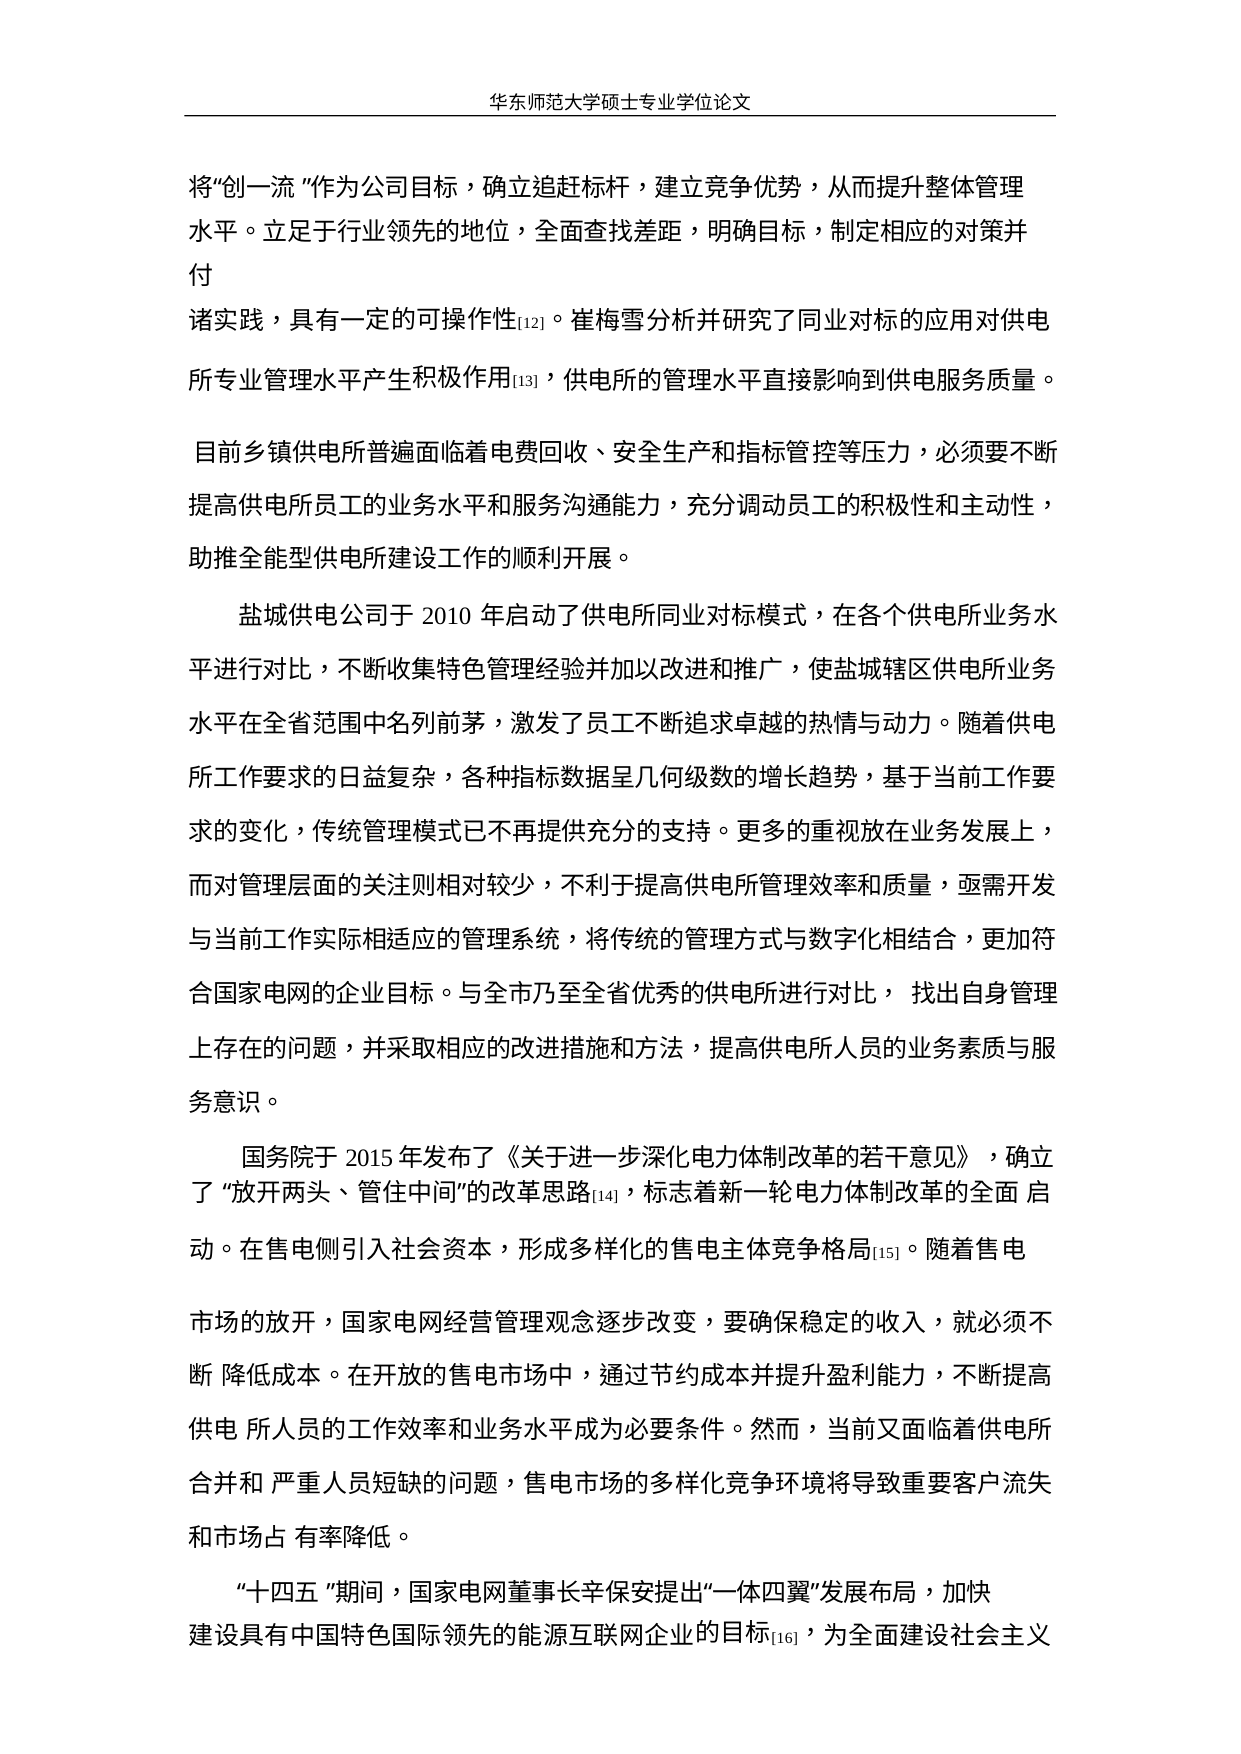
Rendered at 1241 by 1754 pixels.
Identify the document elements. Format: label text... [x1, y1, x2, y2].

text 诸实践，具有一定的可操作性[12]。崔梅雪分析并研究了同业对标的应用对供电 所专业管理水平产生积极作用[13]，供电所的管理水平直接影响到供电服务质量。 [188, 301, 1062, 396]
text 盐城供电公司于 2010 年启动了供电所同业对标模式，在各个供电所业务水 平进行对比，不断收集特色管理经验并加以改进和推广，使盐城辖区供电所业务 水平在全省范围中名列前茅，激发了员工不断追求卓越的热情与动力。随着供电 所工作要求的日益复杂，各种指标数据呈几何级数的增长趋势，基于当前工作要 求的变化，传统管理模式已不再提供充分的支持。更多的重视放在业务发展上， 而对管理层面的关注则相对较少，不利于提高供电所管理效率和质量，亟需开发 与当前工作实际相适应的管理系统，将传统的管理方式与数字化相结合，更加符 合国家电网的企业目标。与全市乃至全省优秀的供电所进行对比， 找出自身管理 上存在的问题，并采取相应的改进措施和方法，提高供电所人员的业务素质与服 务意识。 [188, 598, 1060, 1118]
text 建设具有中国特色国际领先的能源互联网企业的目标[16]，为全面建设社会主义 [189, 1610, 1062, 1662]
text 了 “放开两头、管住中间”的改革思路[14]，标志着新一轮电力体制改革的全面 启动。在售电侧引入社会资本，形成多样化的售电主体竞争格局[15]。随着售电 [189, 1175, 1053, 1266]
text “十四五 ”期间，国家电网董事长辛保安提出“一体四翼”发展布局，加快 [237, 1577, 1062, 1607]
text 目前乡镇供电所普遍面临着电费回收、安全生产和指标管控等压力，必须要不断 提高供电所员工的业务水平和服务沟通能力，充分调动员工的积极性和主动性， 助推全能型供电所建设工作的顺利开展。 [188, 435, 1060, 575]
text 将“创一流 ”作为公司目标，确立追赶标杆，建立竞争优势，从而提升整体管理 水平。立足于行业领先的地位，全面查找差距，明确目标，制定相应的对策并付 [188, 170, 1053, 292]
text 国务院于 2015 年发布了《关于进一步深化电力体制改革的若干意见》，确立 [241, 1142, 1062, 1173]
text 市场的放开，国家电网经营管理观念逐步改变，要确保稳定的收入，就必须不断 降低成本。在开放的售电市场中，通过节约成本并提升盈利能力，不断提高供电 所人员的工作效率和业务水平成为必要条件。然而，当前又面临着供电所合并和 严重人员短缺的问题，售电市场的多样化竞争环境将导致重要客户流失和市场占 有率降低。 [188, 1304, 1053, 1553]
